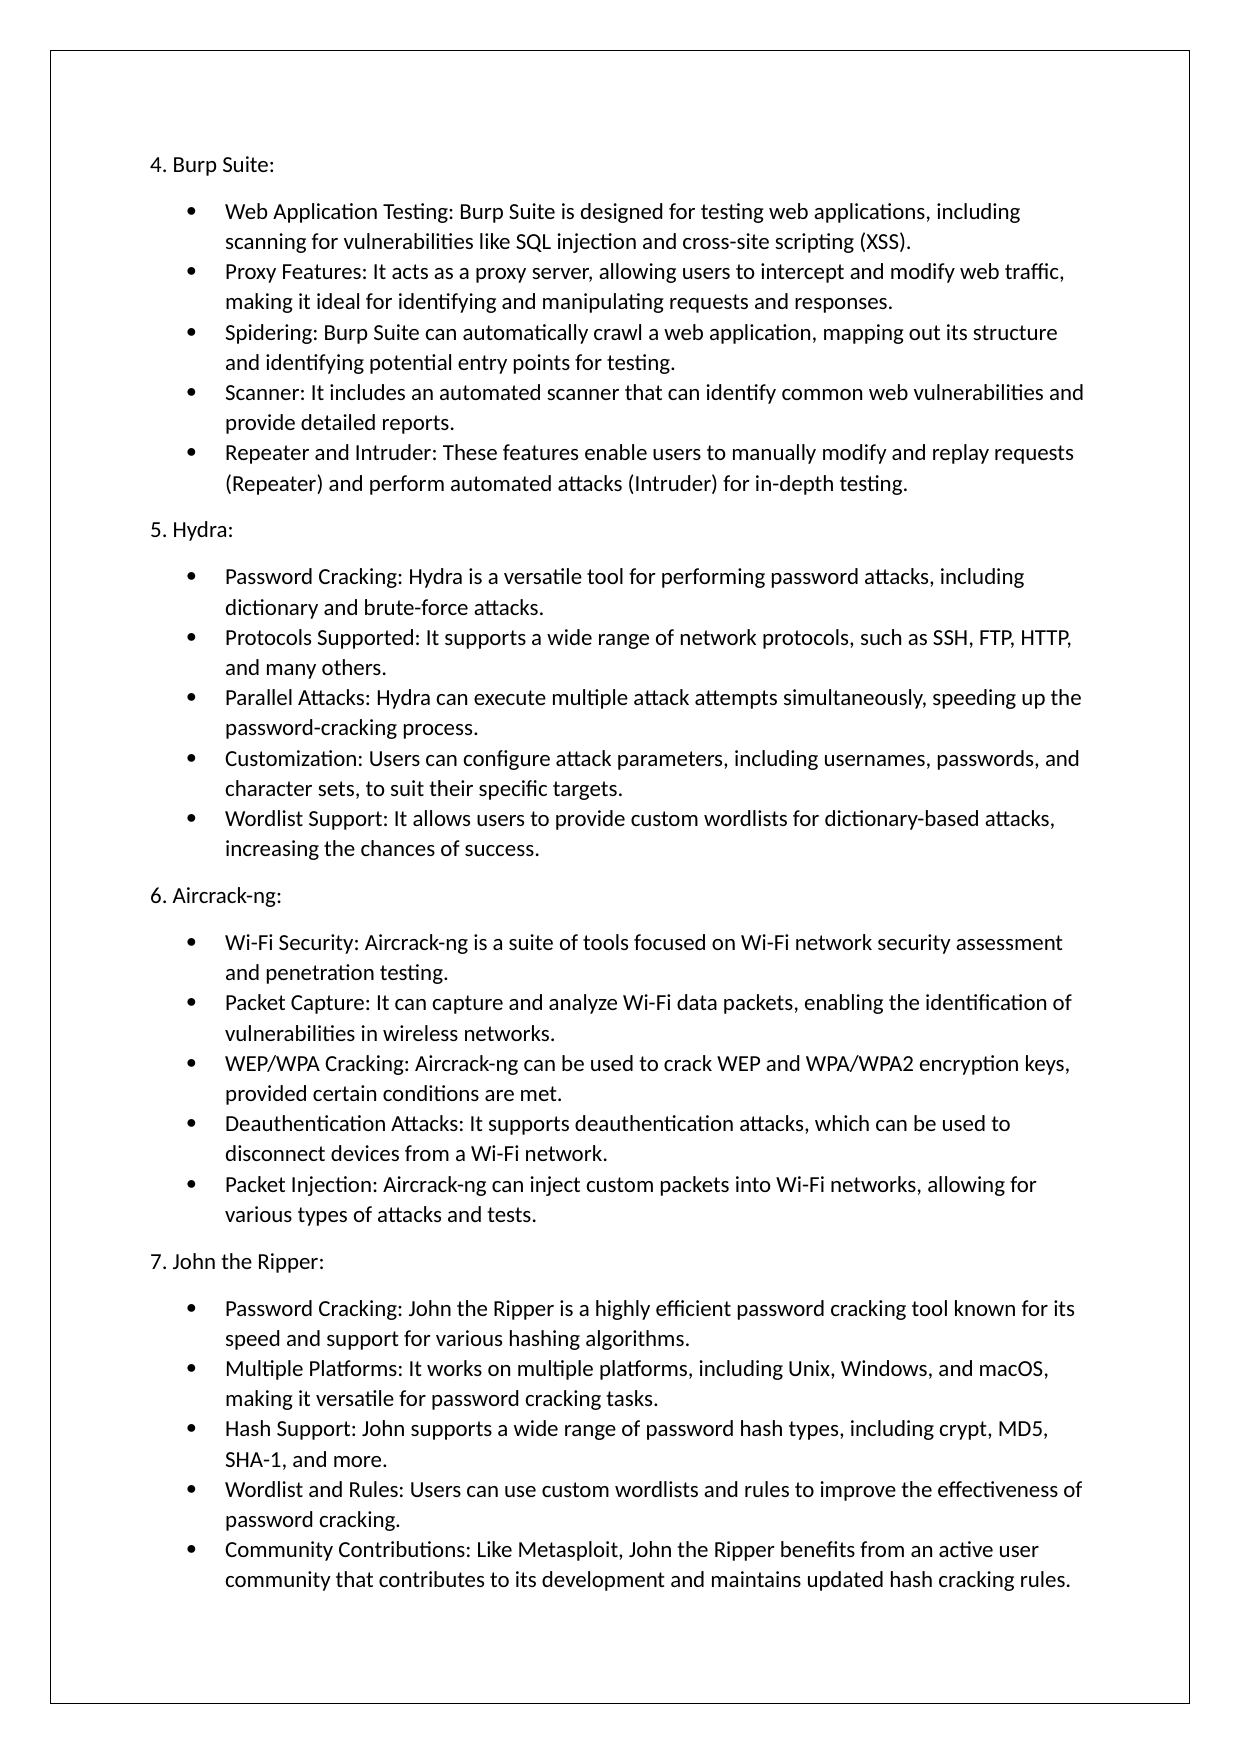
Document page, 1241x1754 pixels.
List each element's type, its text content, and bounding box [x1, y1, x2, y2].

list Repeater and Intruder: These features enable users to manually modify and replay requests (Repeater) and perform automated attacks (Intruder) for in-depth testing. [187, 438, 1090, 497]
list Web Application Testing: Burp Suite is designed for testing web applications, including scanning for vulnerabilities like SQL injection and cross-site scripting (XSS). [187, 197, 1090, 255]
list Spidering: Burp Suite can automatically crawl a web application, mapping out its structure and identifying potential entry points for testing. [187, 318, 1090, 376]
list Community Contributions: Like Metasploit, John the Ripper benefits from an active user community that contributes to its development and maintains updated hash cracking rules. [187, 1535, 1090, 1594]
list Proxy Features: It acts as a proxy server, allowing users to intercept and modify web traffic, making it ideal for identifying and manipulating requests and responses. [187, 257, 1090, 316]
list Wordlist Support: It allows users to provide custom wordlists for dictionary-based attacks, increasing the chances of success. [187, 804, 1090, 862]
list Scanner: It includes an automated scanner that can identify common web vulnerabilities and provide detailed reports. [187, 378, 1090, 436]
list Deauthentication Attacks: It supports deauthentication attacks, which can be used to disconnect devices from a Wi-Fi network. [187, 1109, 1090, 1168]
list WEP/WPA Cracking: Aircrack-ng can be used to crack WEP and WPA/WPA2 encryption keys, provided certain conditions are met. [187, 1049, 1090, 1107]
list Parallel Attacks: Hydra can execute multiple attack attempts simultaneously, speeding up the password-cracking process. [187, 683, 1090, 742]
list Wi-Fi Security: Aircrack-ng is a suite of tools focused on Wi-Fi network security assessment and penetration testing. [187, 928, 1090, 986]
list Wordlist and Rules: Users can use custom wordlists and rules to improve the effectiveness of password cracking. [187, 1475, 1090, 1533]
list Password Cracking: Hydra is a versatile tool for performing password attacks, including dictionary and brute-force attacks. [187, 562, 1090, 621]
list Multiple Platforms: It works on multiple platforms, including Unix, Windows, and macOS, making it versatile for password cracking tasks. [187, 1354, 1090, 1412]
list Protocols Supported: It supports a wide range of network protocols, such as SSH, FTP, HTTP, and many others. [187, 623, 1090, 681]
list Hash Support: John supports a wide range of password hash types, including crypt, MD5, SHA-1, and more. [187, 1414, 1090, 1473]
text 7. John the Ripper: [150, 1247, 1090, 1275]
text 6. Aircrack-ng: [150, 881, 1090, 909]
text 4. Burp Suite: [150, 150, 1090, 178]
list Packet Injection: Aircrack-ng can inject custom packets into Wi-Fi networks, allowing for various types of attacks and tests. [187, 1170, 1090, 1228]
list Password Cracking: John the Ripper is a highly efficient password cracking tool known for its speed and support for various hashing algorithms. [187, 1294, 1090, 1352]
text 5. Hydra: [150, 516, 1090, 544]
list Customization: Users can configure attack parameters, including usernames, passwords, and character sets, to suit their specific targets. [187, 744, 1090, 802]
list Packet Capture: It can capture and analyze Wi-Fi data packets, enabling the identification of vulnerabilities in wireless networks. [187, 988, 1090, 1047]
